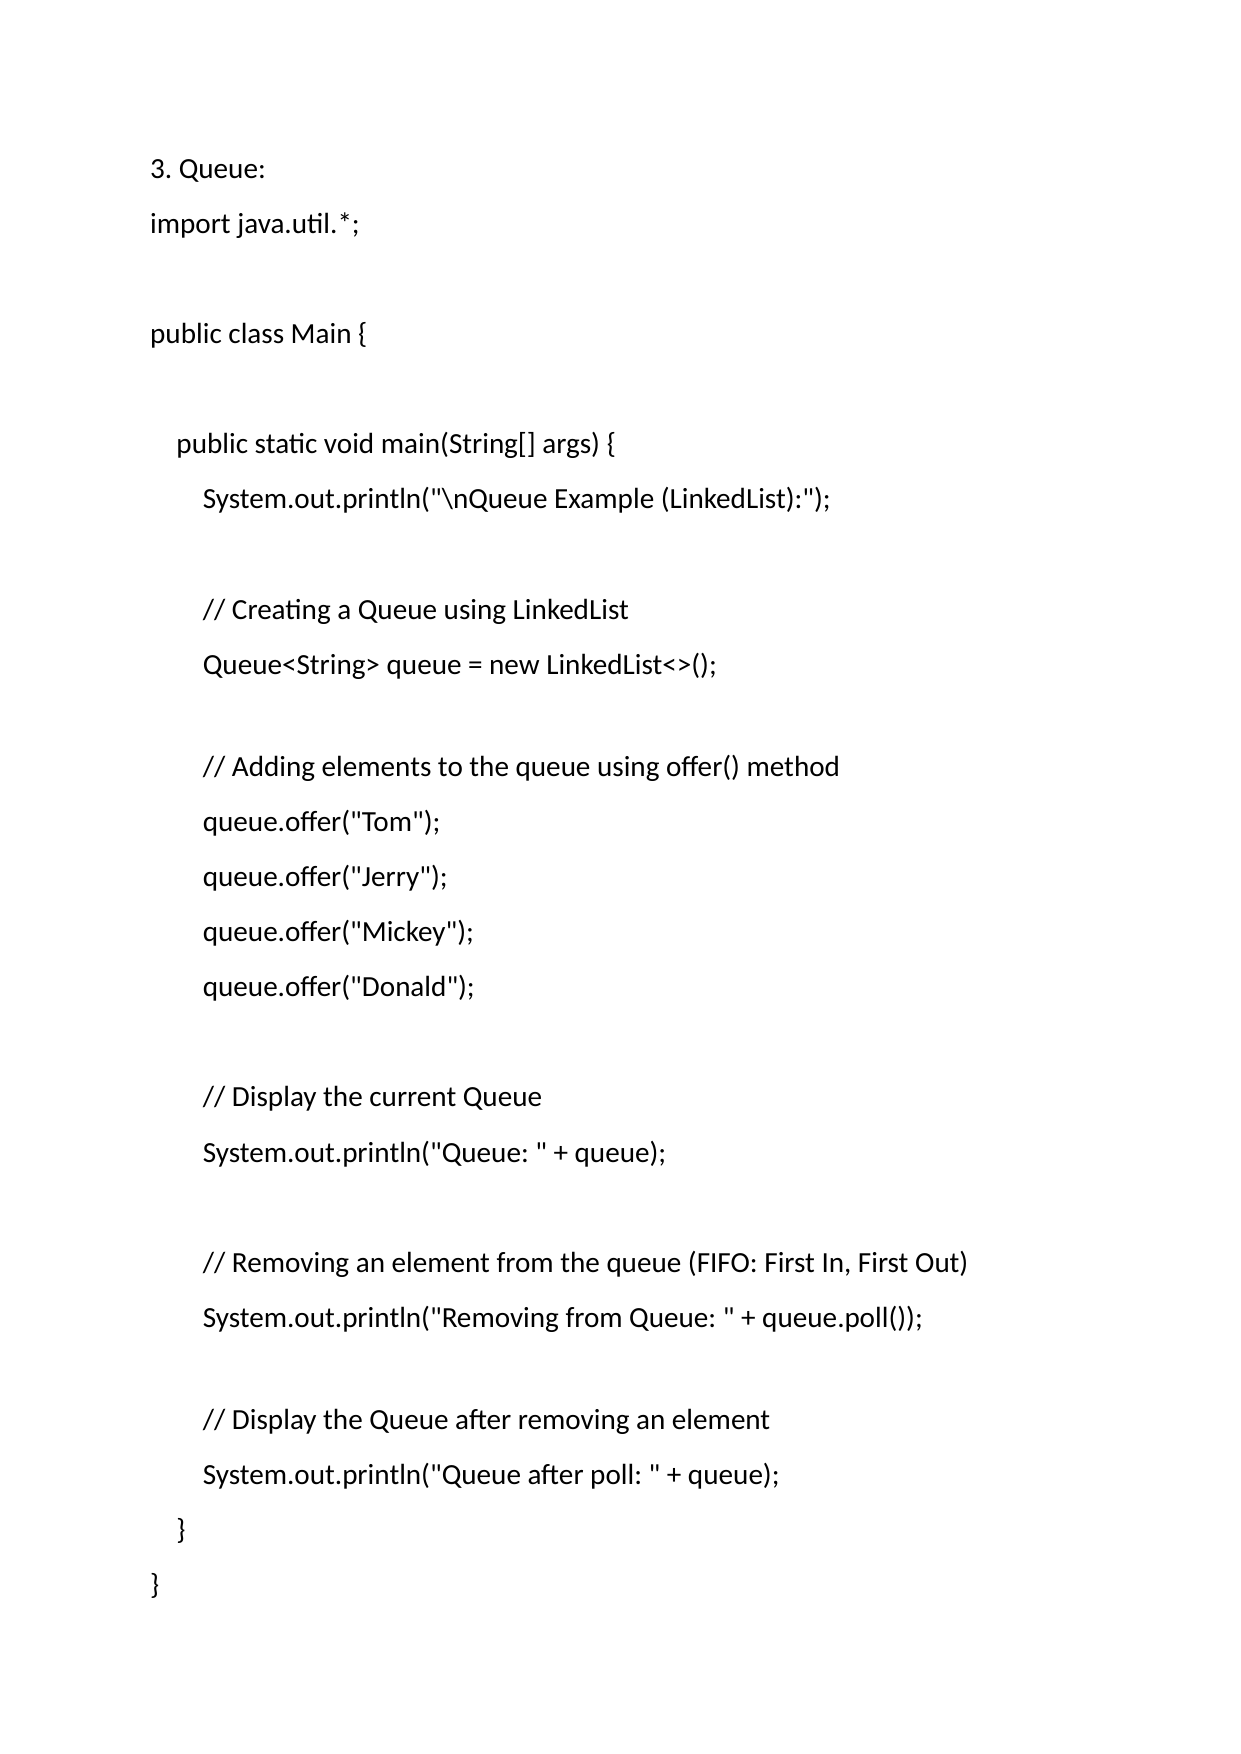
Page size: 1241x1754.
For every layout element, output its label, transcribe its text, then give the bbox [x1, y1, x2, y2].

text System.out.println("Removing from Queue: " + queue.poll()); [150, 1299, 1090, 1334]
text // Creating a Queue using LinkedList [150, 591, 1090, 626]
text 3. Queue: [150, 150, 1090, 186]
text queue.offer("Tom"); [150, 803, 1090, 839]
text } [150, 1511, 1090, 1547]
text queue.offer("Mickey"); [150, 913, 1090, 949]
text import java.util.*; [150, 205, 1090, 241]
text } [150, 1566, 1090, 1602]
text System.out.println("Queue after poll: " + queue); [150, 1456, 1090, 1492]
text Queue<String> queue = new LinkedList<>(); [150, 646, 1090, 682]
text public static void main(String[] args) { [150, 426, 1090, 461]
text // Display the current Queue [150, 1078, 1090, 1114]
text System.out.println("Queue: " + queue); [150, 1134, 1090, 1169]
text queue.offer("Donald"); [150, 968, 1090, 1004]
text public class Main { [150, 315, 1090, 351]
text // Display the Queue after removing an element [150, 1401, 1090, 1437]
text // Removing an element from the queue (FIFO: First In, First Out) [150, 1244, 1090, 1279]
text // Adding elements to the queue using offer() method [150, 748, 1090, 783]
text System.out.println("\nQueue Example (LinkedList):"); [150, 481, 1090, 516]
text queue.offer("Jerry"); [150, 858, 1090, 894]
